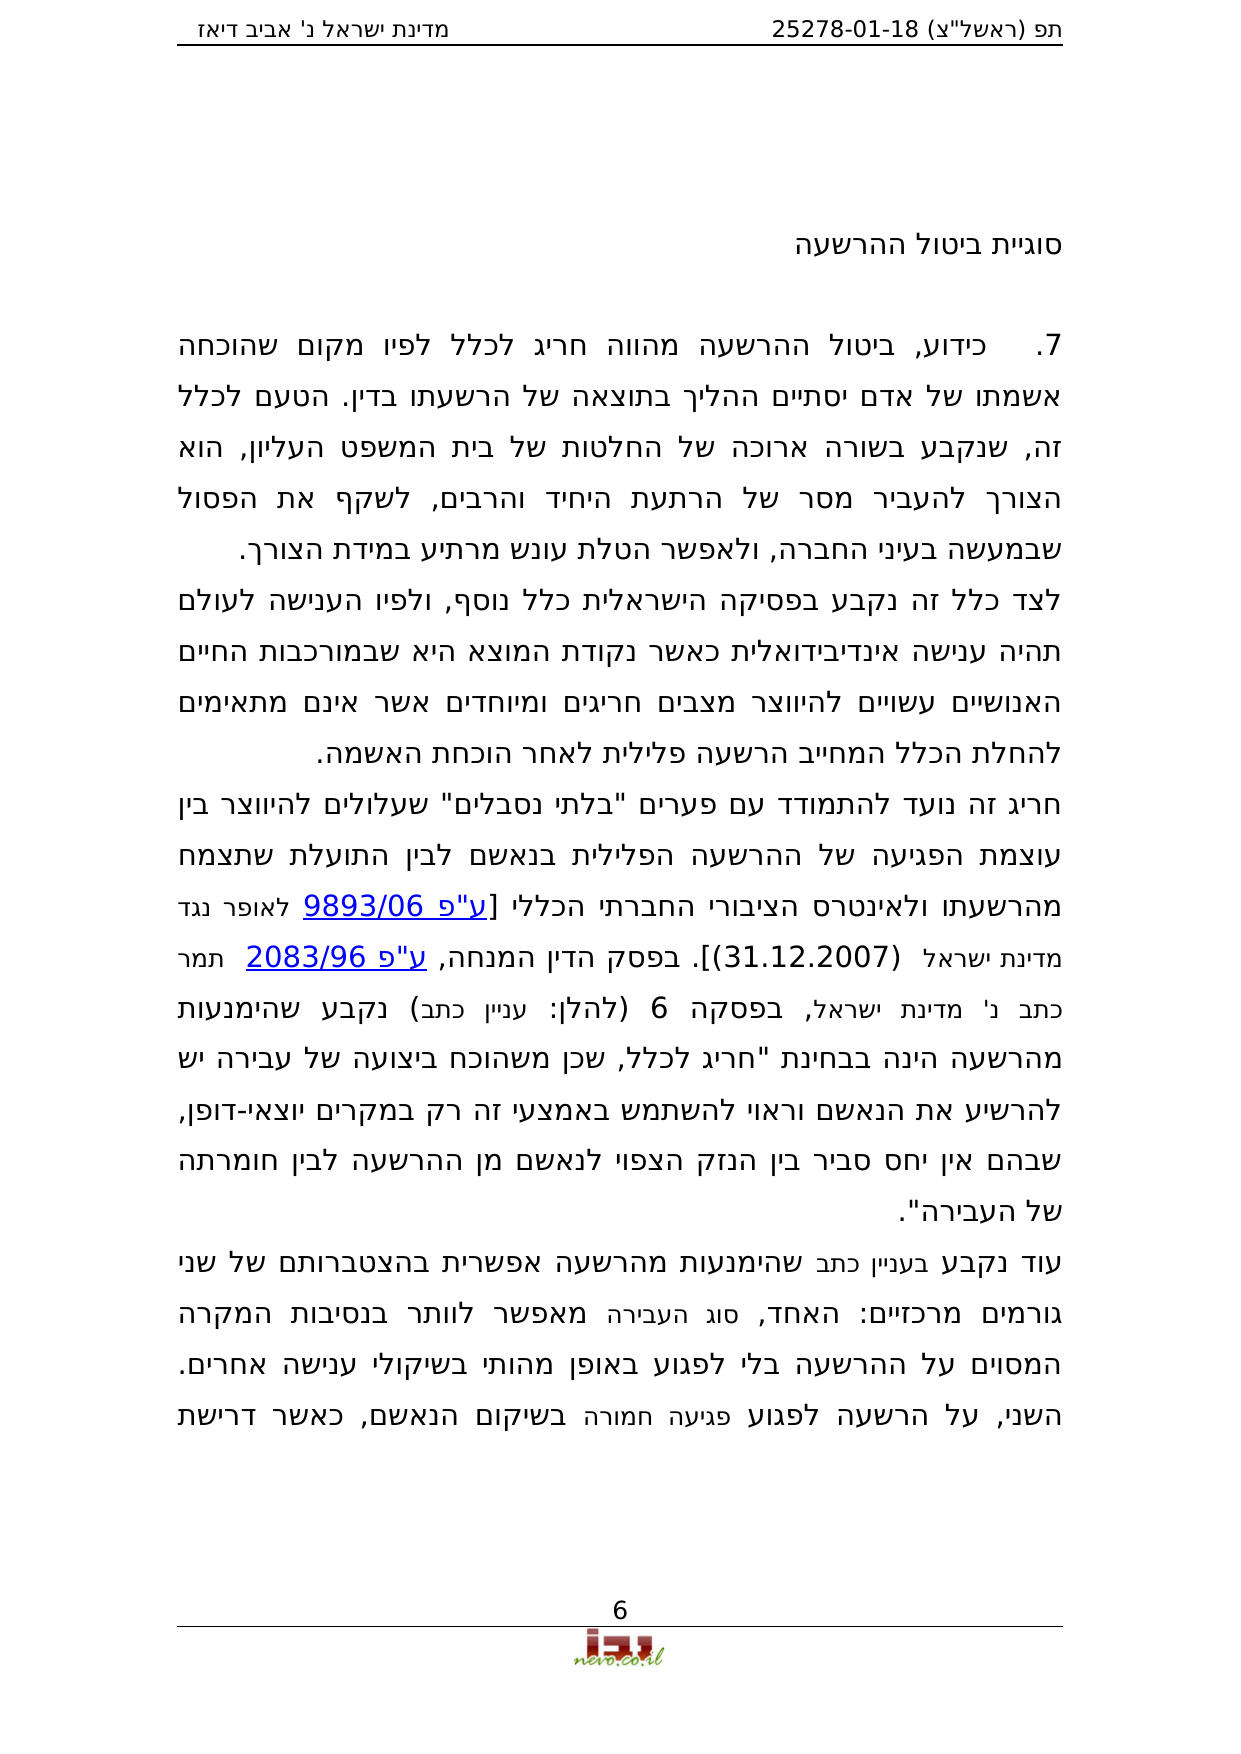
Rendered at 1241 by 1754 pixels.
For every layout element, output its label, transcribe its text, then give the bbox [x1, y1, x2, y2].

text לצד כלל זה נקבע בפסיקה הישראלית כלל נוסף, ולפיו הענישה לעולם תהיה ענישה אינדיבידואלית כאשר נקודת המוצא היא שבמורכבות החיים האנושיים עשויים להיווצר מצבים חריגים ומיוחדים אשר אינם מתאימים להחלת הכלל המחייב הרשעה פלילית לאחר הוכחת האשמה. [177, 583, 1063, 770]
text סוגיית ביטול ההרשעה [177, 227, 1063, 261]
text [177, 1246, 1063, 1432]
text חריג זה נועד להתמודד עם פערים "בלתי נסבלים" שעלולים להיווצר בין עוצמת הפגיעה של ההרשעה הפלילית בנאשם לבין התועלת שתצמח מהרשעתו ולאינטרס הציבורי החברתי הכללי [ע"פ 9893/06 לאופר נגד מדינת ישראל (31.12.2007)]. בפסק הדין המנחה, ע"פ 2083/96 תמר כתב נ' מדינת ישראל, בפסקה 6 (להלן: עניין כתב) נקבע שהימנעות מהרשעה הינה בבחינת "חריג לכלל, שכן משהוכח ביצועה של עבירה יש להרשיע את הנאשם וראוי להשתמש באמצעי זה רק במקרים יוצאי-דופן, שבהם אין יחס סביר בין הנזק הצפוי לנאשם מן ההרשעה לבין חומרתה של העבירה". [177, 787, 1063, 1229]
text 7. כידוע, ביטול ההרשעה מהווה חריג לכלל לפיו מקום שהוכחה אשמתו של אדם יסתיים ההליך בתוצאה של הרשעתו בדין. הטעם לכלל זה, שנקבע בשורה ארוכה של החלטות של בית המשפט העליון, הוא הצורך להעביר מסר של הרתעת היחיד והרבים, לשקף את הפסול שבמעשה בעיני החברה, ולאפשר הטלת עונש מרתיע במידת הצורך. [177, 329, 1063, 566]
picture [574, 1628, 666, 1667]
